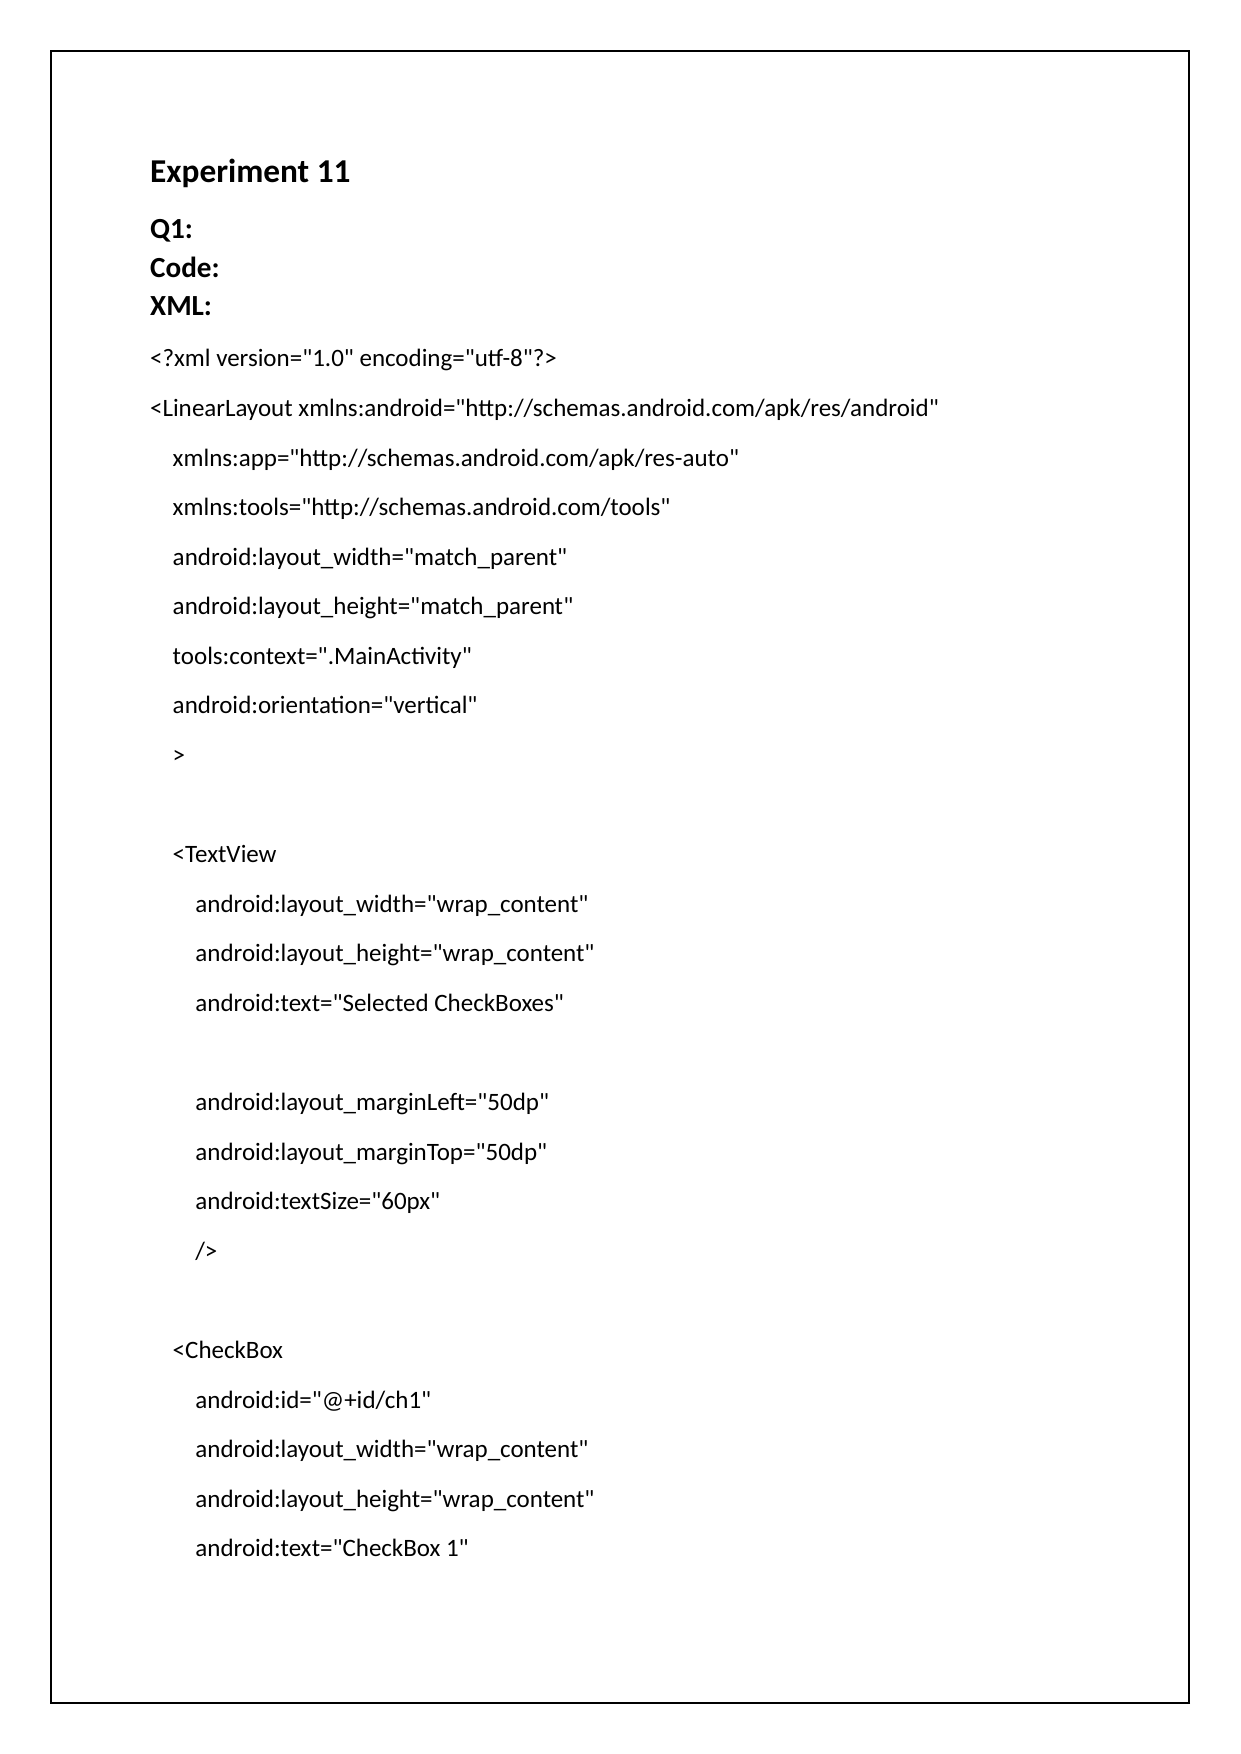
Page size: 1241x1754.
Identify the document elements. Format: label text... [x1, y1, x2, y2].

text <LinearLayout xmlns:android="http://schemas.android.com/apk/res/android" [150, 392, 1090, 423]
text <TextView [150, 838, 1090, 869]
text android:layout_marginTop="50dp" [150, 1136, 1090, 1166]
text android:layout_height="wrap_content" [150, 1483, 1090, 1513]
text android:layout_marginLeft="50dp" [150, 1086, 1090, 1117]
text <?xml version="1.0" encoding="utf-8"?> [150, 343, 1090, 373]
text Experiment 11 [150, 150, 1090, 191]
text Q1: Code: XML: [150, 211, 1090, 323]
text xmlns:tools="http://schemas.android.com/tools" [150, 491, 1090, 522]
text android:layout_height="wrap_content" [150, 938, 1090, 968]
text android:layout_width="wrap_content" [150, 888, 1090, 918]
text android:text="Selected CheckBoxes" [150, 987, 1090, 1018]
text android:textSize="60px" [150, 1186, 1090, 1216]
text android:layout_width="match_parent" [150, 541, 1090, 571]
text /> [150, 1235, 1090, 1266]
text tools:context=".MainActivity" [150, 640, 1090, 671]
text <CheckBox [150, 1334, 1090, 1365]
text > [150, 739, 1090, 770]
text android:layout_height="match_parent" [150, 591, 1090, 621]
text xmlns:app="http://schemas.android.com/apk/res-auto" [150, 442, 1090, 472]
text android:layout_width="wrap_content" [150, 1433, 1090, 1464]
text android:id="@+id/ch1" [150, 1384, 1090, 1414]
text android:text="CheckBox 1" [150, 1533, 1090, 1563]
text android:orientation="vertical" [150, 690, 1090, 720]
